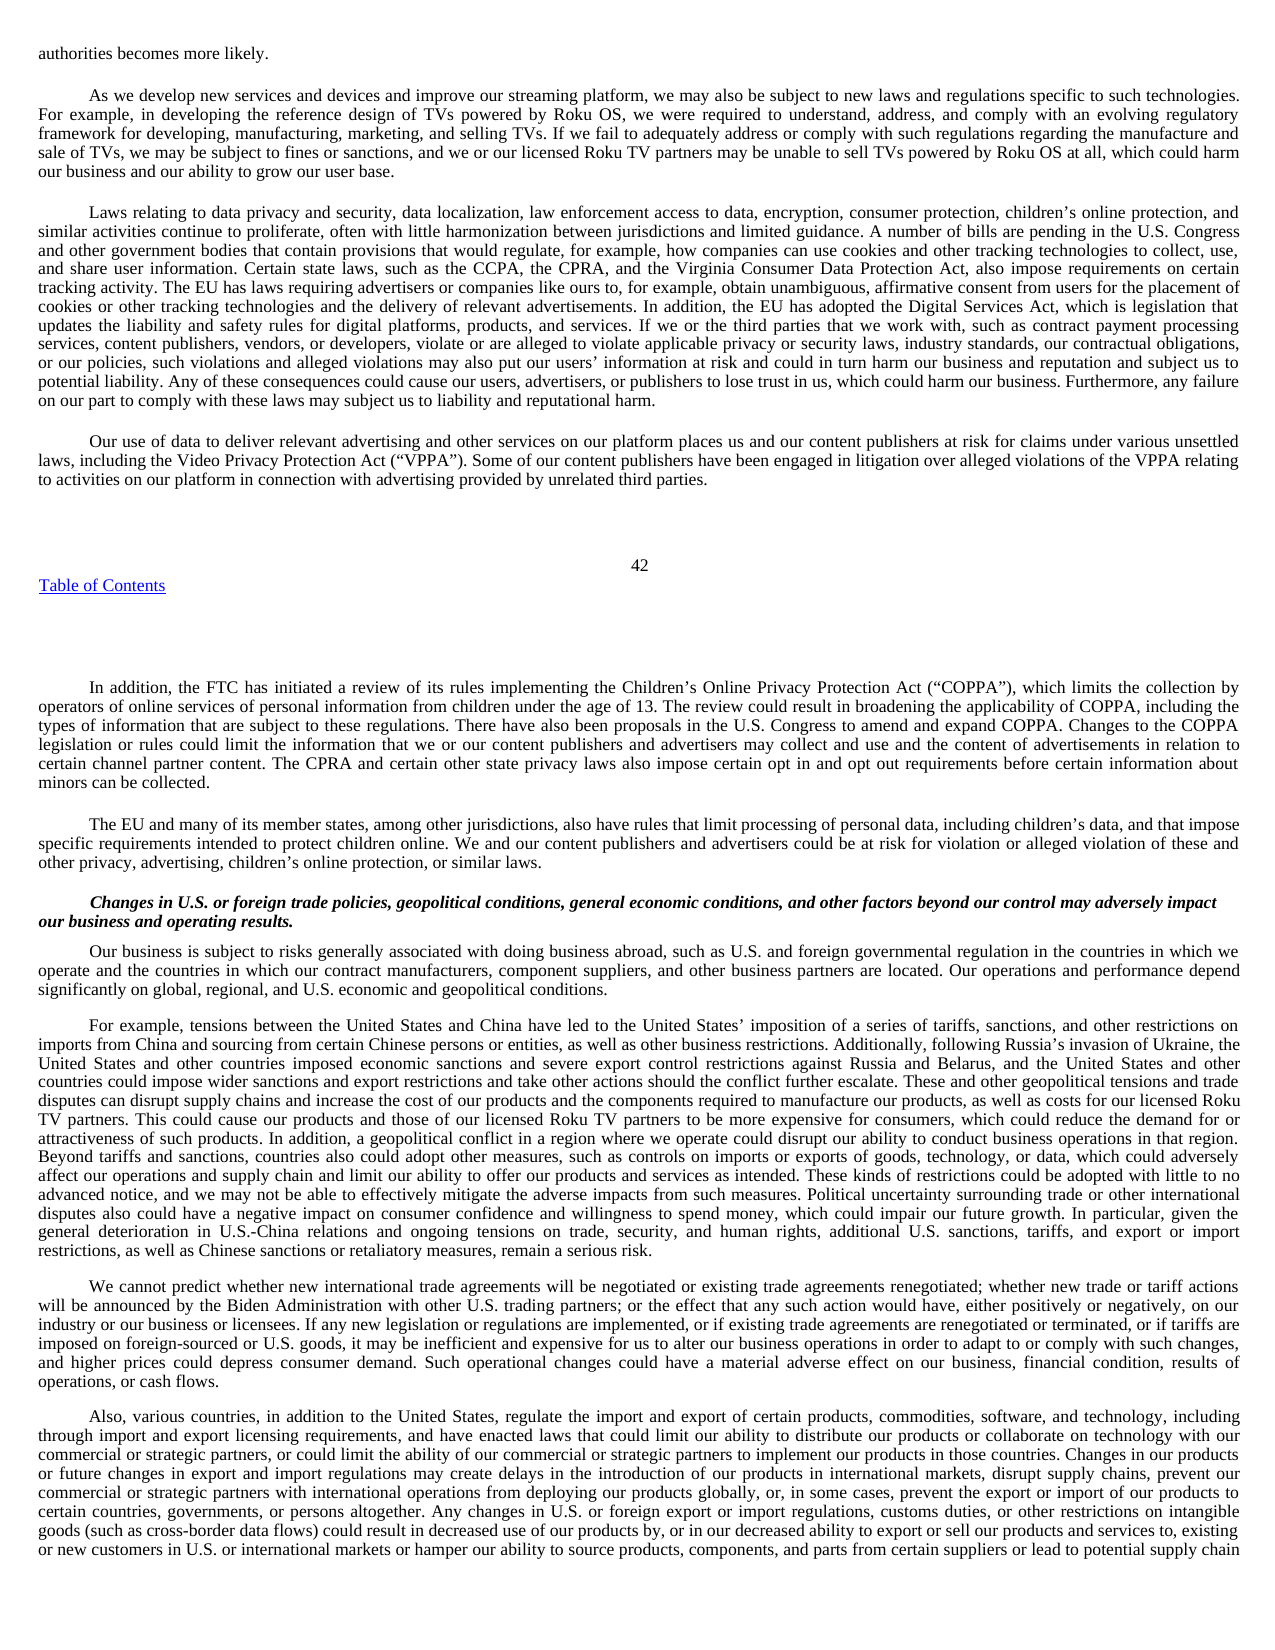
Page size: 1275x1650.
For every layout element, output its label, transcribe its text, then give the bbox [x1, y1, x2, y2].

text In addition, the FTC has initiated a review of its rules implementing the Children’s Online Privacy Protection Act (“COPPA”), which limits the collection by operators of online services of personal information from children under the age of 13. The review could result in broadening the applicability of COPPA, including the types of information that are subject to these regulations. There have also been proposals in the U.S. Congress to amend and expand COPPA. Changes to the COPPA legislation or rules could limit the information that we or our content publishers and advertisers may collect and use and the content of advertisements in relation to certain channel partner content. The CPRA and certain other state privacy laws also impose certain opt in and opt out requirements before certain information about minors can be collected. [38, 679, 1242, 792]
text For example, tensions between the United States and China have led to the United States’ imposition of a series of tariffs, sanctions, and other restrictions on imports from China and sourcing from certain Chinese persons or entities, as well as other business restrictions. Additionally, following Russia’s invasion of Ukraine, the United States and other countries imposed economic sanctions and severe export control restrictions against Russia and Belarus, and the United States and other countries could impose wider sanctions and export restrictions and take other actions should the conflict further escalate. These and other geopolitical tensions and trade disputes can disrupt supply chains and increase the cost of our products and the components required to manufacture our products, as well as costs for our licensed Roku TV partners. This could cause our products and those of our licensed Roku TV partners to be more expensive for consumers, which could reduce the demand for or attractiveness of such products. In addition, a geopolitical conflict in a region where we operate could disrupt our ability to conduct business operations in that region. Beyond tariffs and sanctions, countries also could adopt other measures, such as controls on imports or exports of goods, technology, or data, which could adversely affect our operations and supply chain and limit our ability to offer our products and services as intended. These kinds of restrictions could be adopted with little to no advanced notice, and we may not be able to effectively mitigate the adverse impacts from such measures. Political uncertainty surrounding trade or other international disputes also could have a negative impact on consumer confidence and willingness to spend money, which could impair our future growth. In particular, given the general deterioration in U.S.-China relations and ongoing tensions on trade, security, and human rights, additional U.S. sanctions, tariffs, and export or import restrictions, as well as Chinese sanctions or retaliatory measures, remain a serious risk. [38, 1017, 1242, 1260]
text 42 [35, 554, 1244, 575]
text We cannot predict whether new international trade agreements will be negotiated or existing trade agreements renegotiated; whether new trade or tariff actions will be announced by the Biden Administration with other U.S. trading partners; or the effect that any such action would have, either positively or negatively, on our industry or our business or licensees. If any new legislation or regulations are implemented, or if existing trade agreements are renegotiated or terminated, or if tariffs are imposed on foreign-sourced or U.S. goods, it may be inefficient and expensive for us to alter our business operations in order to adapt to or comply with such changes, and higher prices could depress consumer demand. Such operational changes could have a material adverse effect on our business, financial condition, results of operations, or cash flows. [38, 1278, 1242, 1391]
text The EU and many of its member states, among other jurisdictions, also have rules that limit processing of personal data, including children’s data, and that impose specific requirements intended to protect children online. We and our content publishers and advertisers could be at risk for violation or alleged violation of these and other privacy, advertising, children’s online protection, or similar laws. [38, 815, 1242, 872]
text As we develop new services and devices and improve our streaming platform, we may also be subject to new laws and regulations specific to such technologies. For example, in developing the reference design of TVs powered by Roku OS, we were required to understand, address, and comply with an evolving regulatory framework for developing, manufacturing, marketing, and selling TVs. If we fail to adequately address or comply with such regulations regarding the manufacture and sale of TVs, we may be subject to fines or sanctions, and we or our licensed Roku TV partners may be unable to sell TVs powered by Roku OS at all, which could harm our business and our ability to grow our user base. [38, 86, 1242, 181]
text Our use of data to deliver relevant advertising and other services on our platform places us and our content publishers at risk for claims under various unsettled laws, including the Video Privacy Protection Act (“VPPA”). Some of our content publishers have been engaged in litigation over alleged violations of the VPPA relating to activities on our platform in connection with advertising provided by unrelated third parties. [38, 433, 1241, 489]
text Table of Contents [38, 575, 1244, 595]
text Changes in U.S. or foreign trade policies, geopolitical conditions, general economic conditions, and other factors beyond our control may adversely impact our business and operating results. [38, 893, 1242, 931]
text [38, 1407, 1242, 1559]
text Our business is subject to risks generally associated with doing business abroad, such as U.S. and foreign governmental regulation in the countries in which we operate and the countries in which our contract manufacturers, component suppliers, and other business partners are located. Our operations and performance depend significantly on global, regional, and U.S. economic and geopolitical conditions. [38, 943, 1242, 999]
text Laws relating to data privacy and security, data localization, law enforcement access to data, encryption, consumer protection, children’s online protection, and similar activities continue to proliferate, often with little harmonization between jurisdictions and limited guidance. A number of bills are pending in the U.S. Congress and other government bodies that contain provisions that would regulate, for example, how companies can use cookies and other tracking technologies to collect, use, and share user information. Certain state laws, such as the CCPA, the CPRA, and the Virginia Consumer Data Protection Act, also impose requirements on certain tracking activity. The EU has laws requiring advertisers or companies like ours to, for example, obtain unambiguous, affirmative consent from users for the placement of cookies or other tracking technologies and the delivery of relevant advertisements. In addition, the EU has adopted the Digital Services Act, which is legislation that updates the liability and safety rules for digital platforms, products, and services. If we or the third parties that we work with, such as contract payment processing services, content publishers, vendors, or developers, violate or are alleged to violate applicable privacy or security laws, industry standards, our contractual obligations, or our policies, such violations and alleged violations may also put our users’ information at risk and could in turn harm our business and reputation and subject us to potential liability. Any of these consequences could cause our users, advertisers, or publishers to lose trust in us, which could harm our business. Furthermore, any failure on our part to comply with these laws may subject us to liability and reputational harm. [38, 204, 1242, 410]
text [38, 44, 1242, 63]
